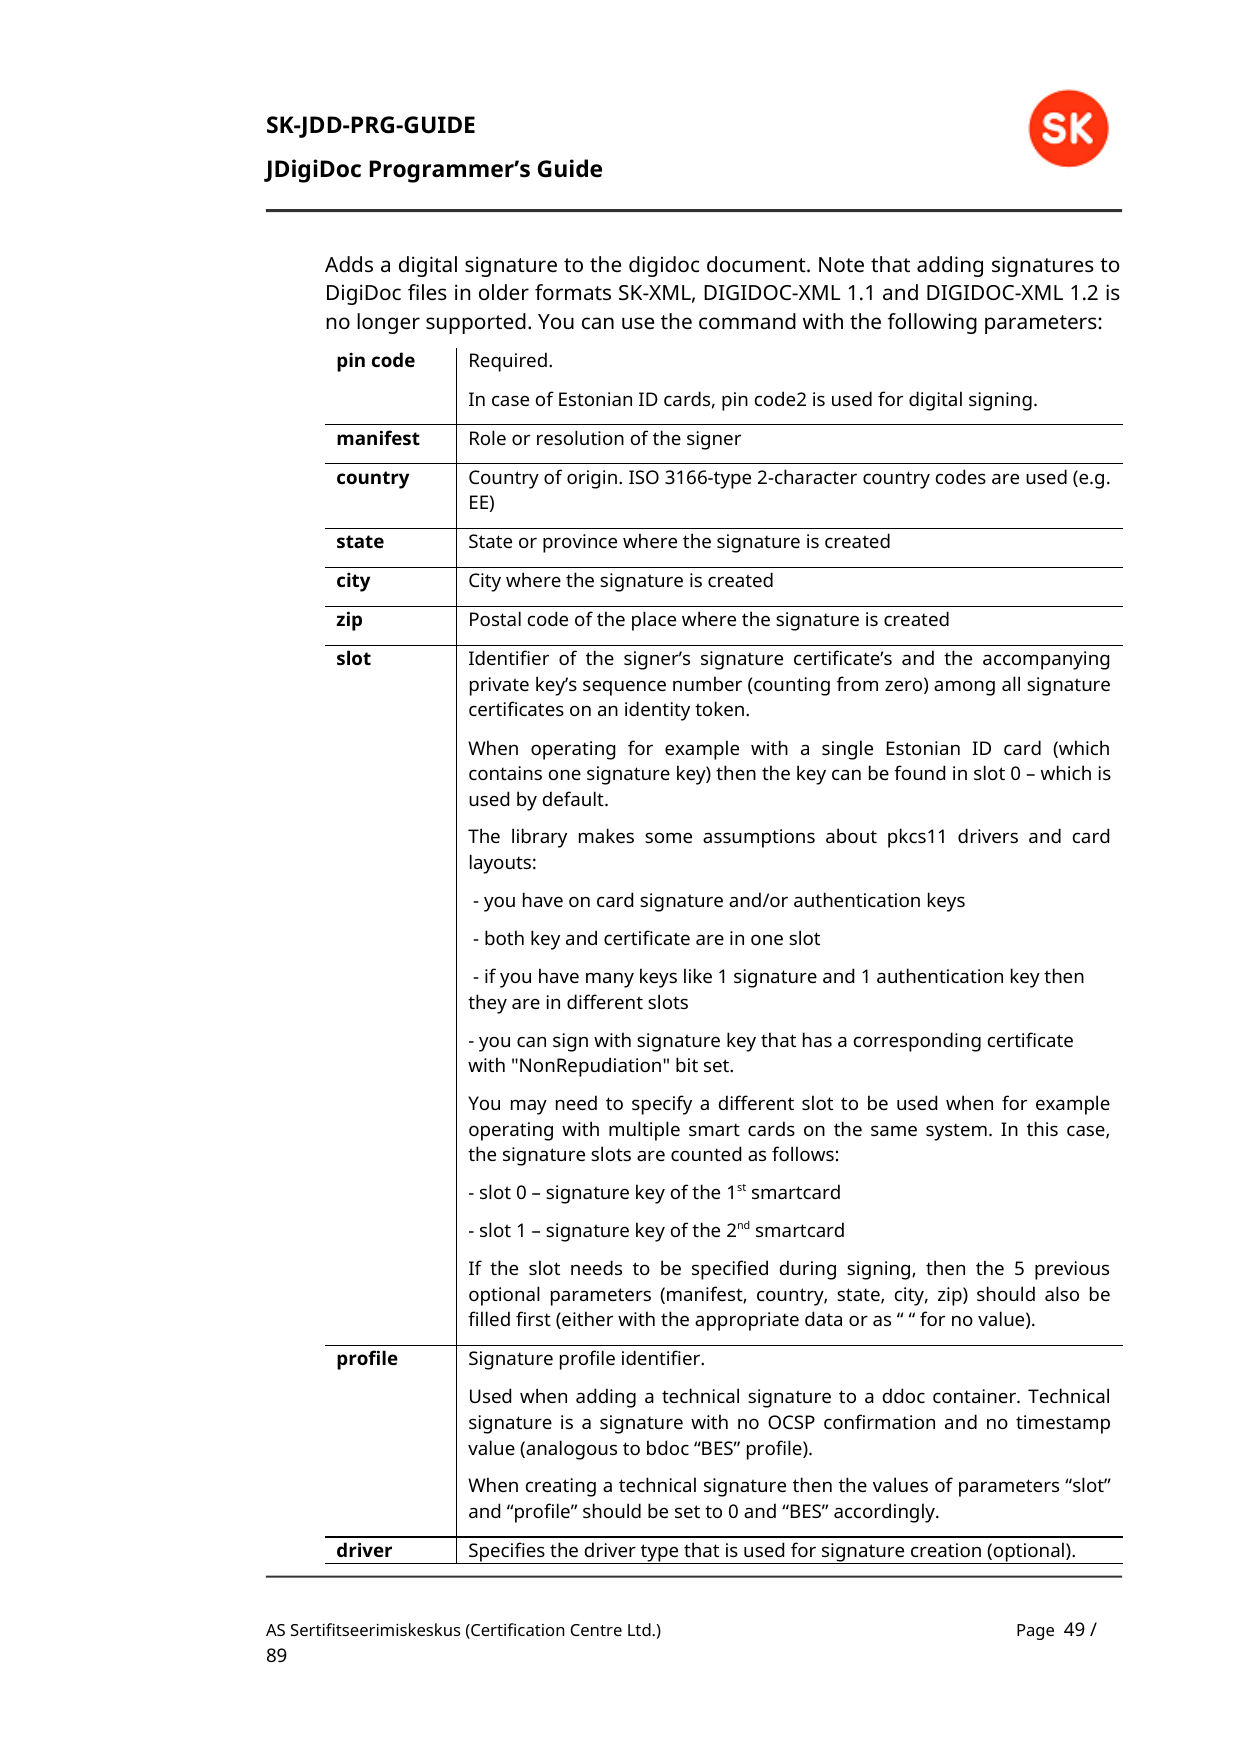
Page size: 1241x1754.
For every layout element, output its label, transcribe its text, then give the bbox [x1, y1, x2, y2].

table_cell zip [325, 607, 456, 645]
table_cell profile [325, 1346, 456, 1536]
table_cell city [325, 568, 456, 606]
table_cell country [325, 464, 456, 527]
table_cell Country of origin. ISO 3166-type 2-character country codes are used (e.g. EE) [457, 464, 1123, 527]
table_header Required. In case of Estonian ID cards, pin code2 is used for digital signing. [457, 348, 1123, 424]
table_cell Signature profile identifier. Used when adding a technical signature to a ddoc container. Technical signature is a signature with no OCSP confirmation and no timestamp value (analogous to bdoc “BES” profile). When creating a technical signature then the values of parameters “slot” and “profile” should be set to 0 and “BES” accordingly. [457, 1346, 1123, 1536]
table_header pin code [325, 348, 456, 424]
table_cell Role or resolution of the signer [457, 425, 1123, 463]
table_cell Postal code of the place where the signature is created [457, 607, 1123, 645]
table_cell State or province where the signature is created [457, 529, 1123, 567]
table_cell manifest [325, 425, 456, 463]
table_cell state [325, 529, 456, 567]
text Adds a digital signature to the digidoc document. Note that adding signatures to DigiDoc files in older formats SK-XML, DIGIDOC-XML 1.1 and DIGIDOC-XML 1.2 is no longer supported. You can use the command with the following parameters: [325, 250, 1122, 335]
table_cell City where the signature is created [457, 568, 1123, 606]
table_cell driver [325, 1538, 456, 1563]
picture [1027, 88, 1114, 170]
table_cell slot [325, 646, 456, 1345]
table_cell Identifier of the signer’s signature certificate’s and the accompanying private key’s sequence number (counting from zero) among all signature certificates on an identity token. When operating for example with a single Estonian ID card (which contains one signature key) then the key can be found in slot 0 – which is used by default. The library makes some assumptions about pkcs11 drivers and card layouts: - you have on card signature and/or authentication keys - both key and certificate are in one slot - if you have many keys like 1 signature and 1 authentication key then they are in different slots - you can sign with signature key that has a corresponding certificate with "NonRepudiation" bit set. You may need to specify a different slot to be used when for example operating with multiple smart cards on the same system. In this case, the signature slots are counted as follows: - slot 0 – signature key of the 1st smartcard - slot 1 – signature key of the 2nd smartcard If the slot needs to be specified during signing, then the 5 previous optional parameters (manifest, country, state, city, zip) should also be filled first (either with the appropriate data or as “ “ for no value). [457, 646, 1123, 1345]
